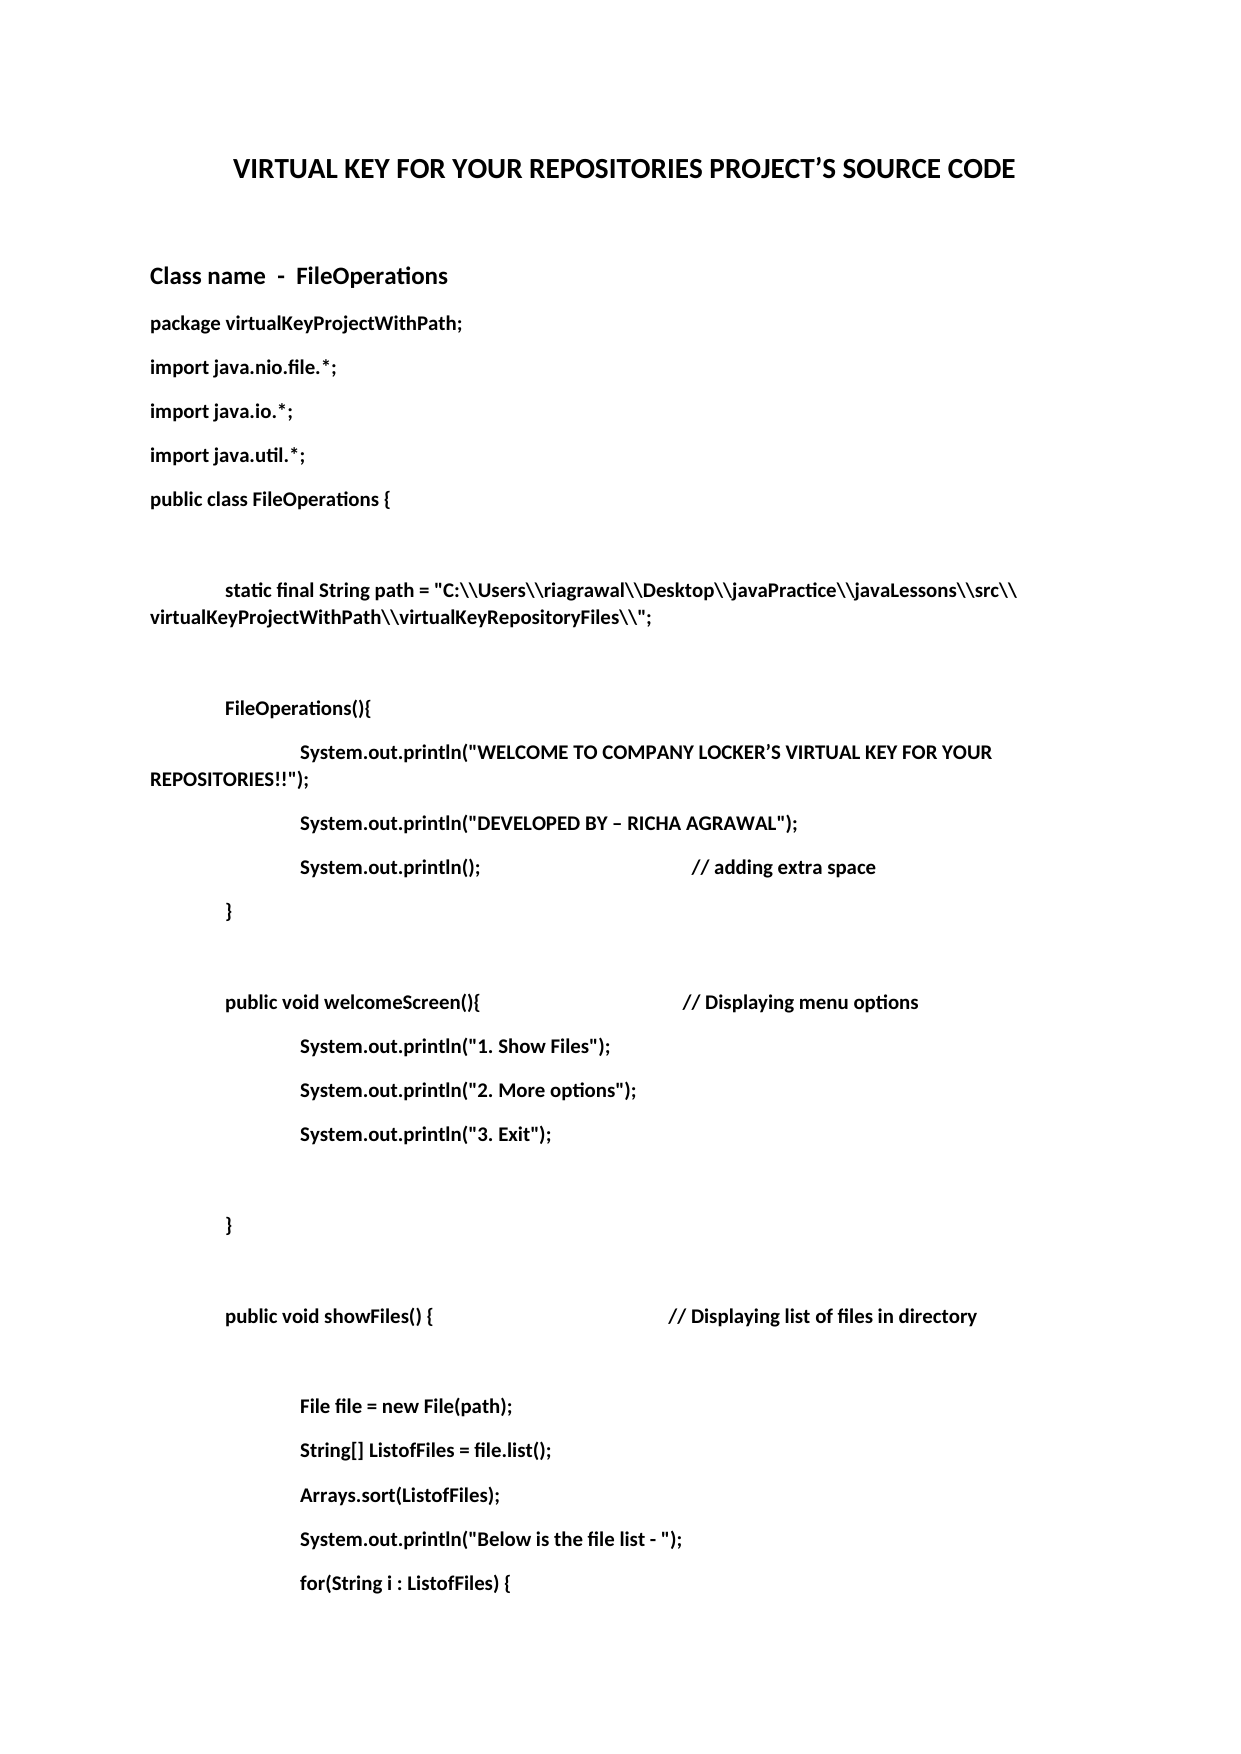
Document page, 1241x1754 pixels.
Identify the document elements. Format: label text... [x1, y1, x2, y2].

text } [150, 1212, 1090, 1238]
text import java.io.*; [150, 398, 1090, 423]
text public void showFiles() { // Displaying list of files in directory [150, 1303, 1090, 1328]
text Class name - FileOperations [150, 260, 1090, 291]
text File file = new File(path); [150, 1394, 1090, 1419]
text System.out.println(); // adding extra space [150, 854, 1090, 880]
text System.out.println("WELCOME TO COMPANY LOCKER’S VIRTUAL KEY FOR YOUR REPOSITORIES!!"); [150, 739, 1090, 792]
text package virtualKeyProjectWithPath; [150, 310, 1090, 335]
text import java.nio.file.*; [150, 354, 1090, 379]
text System.out.println("DEVELOPED BY – RICHA AGRAWAL"); [150, 810, 1090, 836]
text import java.util.*; [150, 442, 1090, 467]
text for(String i : ListofFiles) { [150, 1570, 1090, 1595]
text System.out.println("2. More options"); [150, 1077, 1090, 1103]
text FileOperations(){ [150, 695, 1090, 720]
text static final String path = "C:\\Users\\riagrawal\\Desktop\\javaPractice\\javaLessons\\src\\virtualKeyProjectWithPath\\virtualKeyRepositoryFiles\\"; [150, 577, 1090, 629]
text System.out.println("3. Exit"); [150, 1121, 1090, 1147]
text System.out.println("Below is the file list - "); [150, 1526, 1090, 1551]
text public class FileOperations { [150, 486, 1090, 511]
text VIRTUAL KEY FOR YOUR REPOSITORIES PROJECT’S SOURCE CODE [150, 150, 1090, 186]
text public void welcomeScreen(){ // Displaying menu options [150, 989, 1090, 1015]
text System.out.println("1. Show Files"); [150, 1033, 1090, 1059]
text Arrays.sort(ListofFiles); [150, 1482, 1090, 1507]
text String[] ListofFiles = file.list(); [150, 1438, 1090, 1463]
text } [150, 898, 1090, 924]
